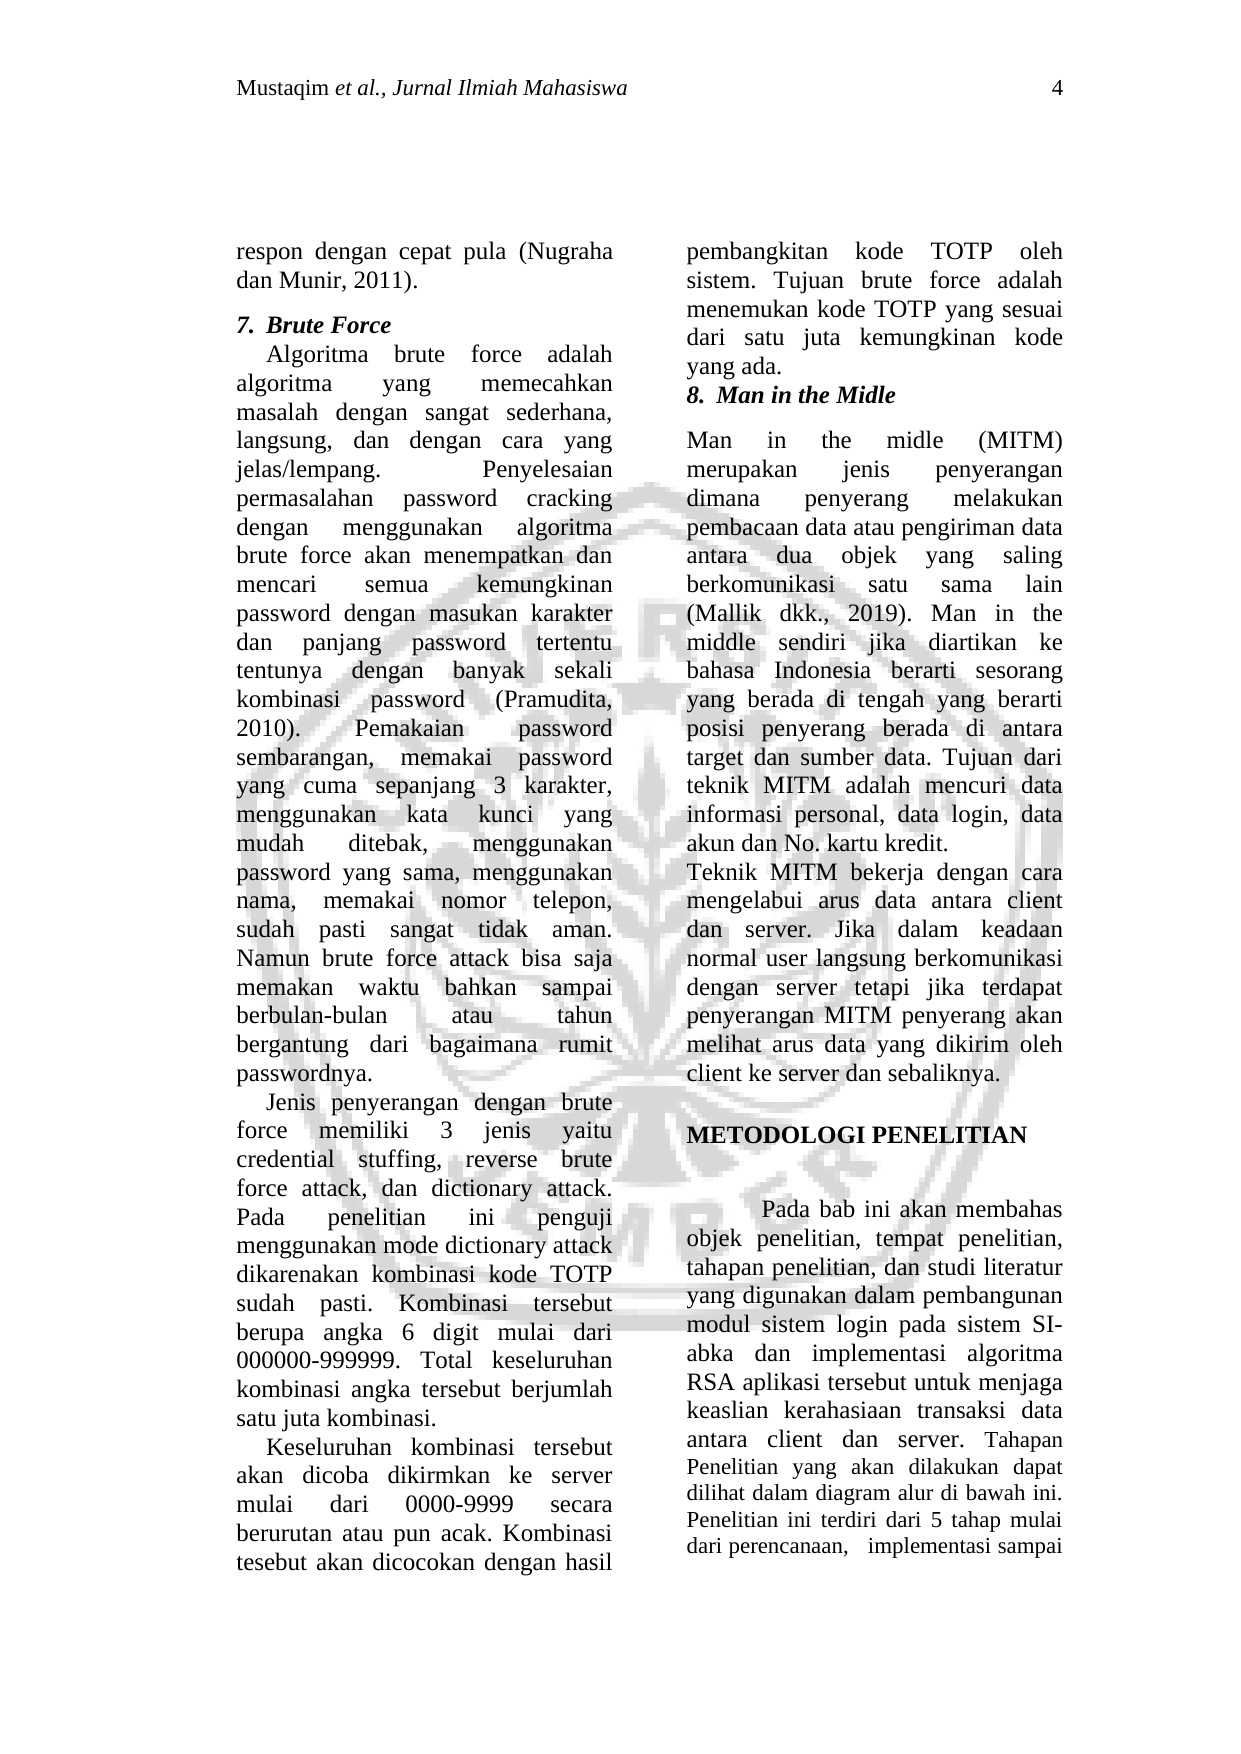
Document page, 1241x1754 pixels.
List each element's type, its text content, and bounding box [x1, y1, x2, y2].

text Teknik MITM bekerja dengan cara mengelabui arus data antara client dan server. Jika dalam keadaan normal user langsung berkomunikasi dengan server tetapi jika terdapat penyerangan MITM penyerang akan melihat arus data yang dikirim oleh client ke server dan sebaliknya. [686, 857, 1063, 1087]
text Man in the midle (MITM) merupakan jenis penyerangan dimana penyerang melakukan pembacaan data atau pengiriman data antara dua objek yang saling berkomunikasi satu sama lain (Mallik dkk., 2019). Man in the middle sendiri jika diartikan ke bahasa Indonesia berarti sesorang yang berada di tengah yang berarti posisi penyerang berada di antara target dan sumber data. Tujuan dari teknik MITM adalah mencuri data informasi personal, data login, data akun dan No. kartu kredit. [686, 425, 1063, 857]
list METODOLOGI PENELITIAN [686, 1120, 1063, 1149]
list Keseluruhan kombinasi tersebut akan dicoba dikirmkan ke server mulai dari 0000-9999 secara berurutan atau pun acak. Kombinasi tesebut akan dicocokan dengan hasil pembangkitan kode TOTP oleh sistem. Tujuan brute force adalah menemukan kode TOTP yang sesuai dari satu juta kemungkinan kode yang ada. [236, 1432, 613, 1575]
list Man in the Midle [686, 380, 1063, 409]
list Brute Force [236, 310, 613, 339]
list Keseluruhan kombinasi tersebut akan dicoba dikirmkan ke server mulai dari 0000-9999 secara berurutan atau pun acak. Kombinasi tesebut akan dicocokan dengan hasil pembangkitan kode TOTP oleh sistem. Tujuan brute force adalah menemukan kode TOTP yang sesuai dari satu juta kemungkinan kode yang ada. [686, 236, 1063, 380]
list Algoritma brute force adalah algoritma yang memecahkan masalah dengan sangat sederhana, langsung, dan dengan cara yang jelas/lempang. Penyelesaian permasalahan password cracking dengan menggunakan algoritma brute force akan menempatkan dan mencari semua kemungkinan password dengan masukan karakter dan panjang password tertentu tentunya dengan banyak sekali kombinasi password (Pramudita, 2010). Pemakaian password sembarangan, memakai password yang cuma sepanjang 3 karakter, menggunakan kata kunci yang mudah ditebak, menggunakan password yang sama, menggunakan nama, memakai nomor telepon, sudah pasti sangat tidak aman. Namun brute force attack bisa saja memakan waktu bahkan sampai berbulan-bulan atau tahun bergantung dari bagaimana rumit passwordnya. [236, 339, 613, 1087]
list Jenis penyerangan dengan brute force memiliki 3 jenis yaitu credential stuffing, reverse brute force attack, dan dictionary attack. Pada penelitian ini penguji menggunakan mode dictionary attack dikarenakan kombinasi kode TOTP sudah pasti. Kombinasi tersebut berupa angka 6 digit mulai dari 000000-999999. Total keseluruhan kombinasi angka tersebut berjumlah satu juta kombinasi. [236, 1087, 613, 1432]
